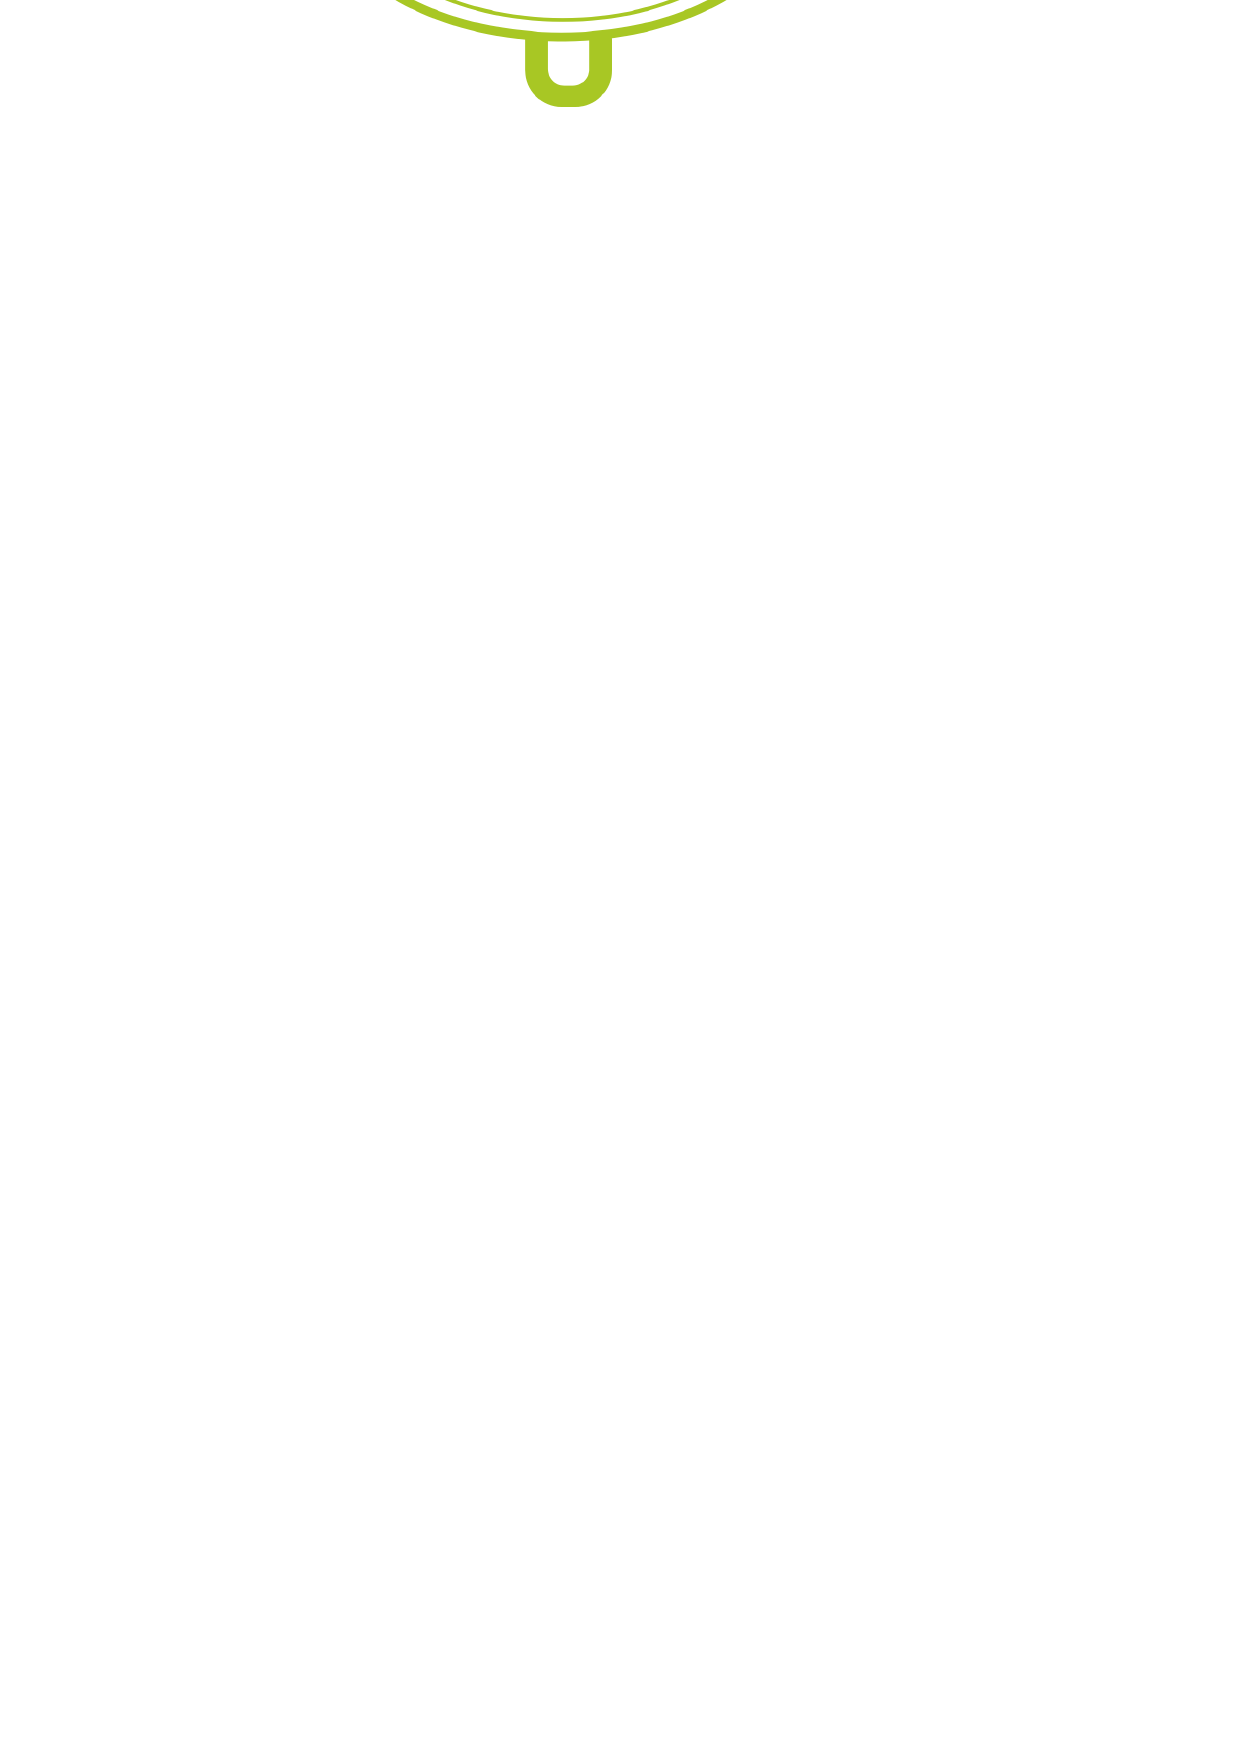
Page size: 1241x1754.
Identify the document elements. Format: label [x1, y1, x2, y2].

picture [241, 0, 881, 138]
